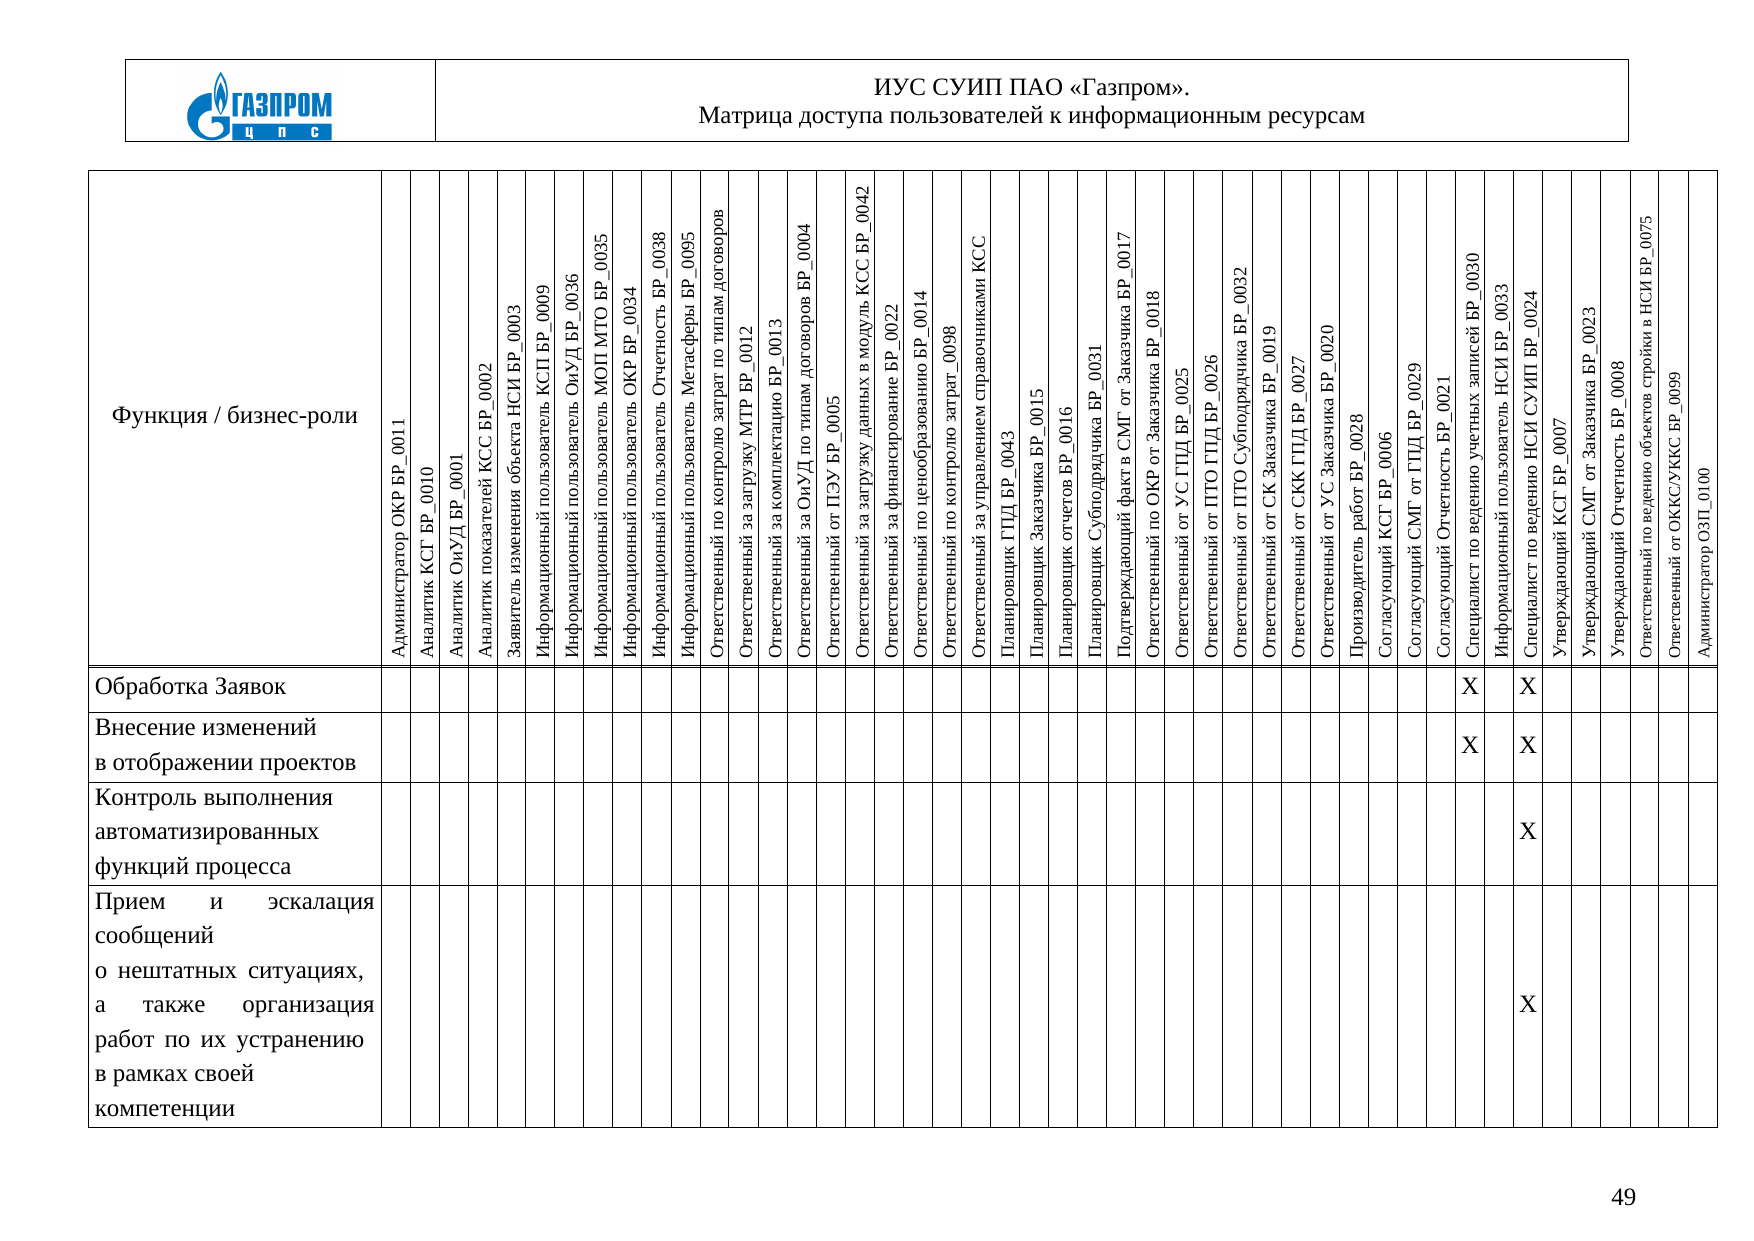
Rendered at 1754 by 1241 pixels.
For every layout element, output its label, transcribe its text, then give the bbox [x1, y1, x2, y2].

table_header Ответсвенный от ОККС/УККС БР_0099 [1659, 171, 1688, 665]
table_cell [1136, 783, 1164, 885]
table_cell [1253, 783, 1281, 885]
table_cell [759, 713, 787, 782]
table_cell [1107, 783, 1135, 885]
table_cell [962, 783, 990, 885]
table_header Планировщик отчетов БР_0016 [1049, 171, 1077, 665]
table_header Ответственный по контролю затрат по типам договоров БР_0037 [701, 171, 728, 665]
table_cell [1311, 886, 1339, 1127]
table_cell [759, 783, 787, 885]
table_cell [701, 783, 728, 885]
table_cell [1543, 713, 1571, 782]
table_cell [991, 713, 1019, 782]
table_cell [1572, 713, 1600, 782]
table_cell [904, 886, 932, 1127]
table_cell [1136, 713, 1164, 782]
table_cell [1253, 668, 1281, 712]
table_header Аналитик показателей КСС БР_0002 [469, 171, 497, 665]
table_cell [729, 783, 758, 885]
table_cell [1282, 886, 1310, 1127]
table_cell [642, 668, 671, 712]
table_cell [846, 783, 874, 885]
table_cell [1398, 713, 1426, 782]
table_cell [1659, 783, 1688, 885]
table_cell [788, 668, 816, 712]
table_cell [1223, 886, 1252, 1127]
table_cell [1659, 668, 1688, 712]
table_header Ответственный от СК Заказчика БР_0019 [1253, 171, 1281, 665]
table_header Информационный пользователь МОП МТО БР_0035 [584, 171, 612, 665]
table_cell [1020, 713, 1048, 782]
table_header Аналитик ОиУД БР_0001 [440, 171, 468, 665]
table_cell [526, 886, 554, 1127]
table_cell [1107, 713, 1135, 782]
table_header Согласующий Отчетность БР_0021 [1427, 171, 1455, 665]
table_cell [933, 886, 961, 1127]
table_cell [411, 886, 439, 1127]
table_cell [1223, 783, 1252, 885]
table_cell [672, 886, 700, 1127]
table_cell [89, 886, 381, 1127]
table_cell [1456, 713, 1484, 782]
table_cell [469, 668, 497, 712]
table_header Ответственный за загрузку МТР БР_0012 [729, 171, 758, 665]
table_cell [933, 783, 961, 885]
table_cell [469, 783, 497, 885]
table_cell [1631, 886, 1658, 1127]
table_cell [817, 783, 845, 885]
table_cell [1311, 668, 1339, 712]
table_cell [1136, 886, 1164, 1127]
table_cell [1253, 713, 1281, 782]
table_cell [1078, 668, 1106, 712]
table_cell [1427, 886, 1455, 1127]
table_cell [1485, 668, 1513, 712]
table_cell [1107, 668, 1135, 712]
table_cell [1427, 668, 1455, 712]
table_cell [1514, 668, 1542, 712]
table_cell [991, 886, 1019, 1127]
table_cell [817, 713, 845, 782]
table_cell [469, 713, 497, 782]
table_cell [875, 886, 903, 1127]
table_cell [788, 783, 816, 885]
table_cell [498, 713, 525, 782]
table_header Планировщик Заказчика БР_0015 [1020, 171, 1048, 665]
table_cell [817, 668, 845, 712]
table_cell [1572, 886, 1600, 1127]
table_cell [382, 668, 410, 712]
table_header Ответственный за загрузку данных в модуль КСС БР_0042 [846, 171, 874, 665]
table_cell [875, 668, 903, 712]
table_header Аналитик КСГ БР_0010 [411, 171, 439, 665]
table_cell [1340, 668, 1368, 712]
table_header Специалист по ведению учетных записей БР_0030 [1456, 171, 1484, 665]
table_header Ответственный по контролю затрат_0098 [933, 171, 961, 665]
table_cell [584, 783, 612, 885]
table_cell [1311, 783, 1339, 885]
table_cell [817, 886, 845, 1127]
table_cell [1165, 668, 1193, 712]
table_header Информационный пользователь ОиУД БР_0036 [555, 171, 583, 665]
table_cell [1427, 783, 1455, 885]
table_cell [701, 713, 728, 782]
table_header Ответственный по ведению объектов стройки в НСИ БР_0075 [1631, 171, 1658, 665]
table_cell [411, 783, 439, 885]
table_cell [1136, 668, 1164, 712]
table_header Заявитель изменения объекта НСИ БР_0003 [498, 171, 525, 665]
table_header Утверждающий КСГ БР_0007 [1543, 171, 1571, 665]
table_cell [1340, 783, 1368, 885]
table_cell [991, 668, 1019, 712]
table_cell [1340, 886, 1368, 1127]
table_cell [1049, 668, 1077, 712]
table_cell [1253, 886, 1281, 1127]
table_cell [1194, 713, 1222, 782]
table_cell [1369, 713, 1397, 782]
table_header Производитель работ БР_0028 [1340, 171, 1368, 665]
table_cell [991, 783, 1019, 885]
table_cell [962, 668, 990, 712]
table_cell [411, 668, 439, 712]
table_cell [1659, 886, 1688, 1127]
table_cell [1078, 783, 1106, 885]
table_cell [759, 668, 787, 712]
table_header Ответственный за комплектацию БР_0013 [759, 171, 787, 665]
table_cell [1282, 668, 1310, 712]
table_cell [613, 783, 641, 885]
table_header Ответственный за финансирование БР_0022 [875, 171, 903, 665]
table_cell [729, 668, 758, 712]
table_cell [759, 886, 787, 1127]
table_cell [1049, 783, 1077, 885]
table_header Специалист по ведению НСИ СУИП БР_0024 [1514, 171, 1542, 665]
table_header Согласующий СМГ от ГПД БР_0029 [1398, 171, 1426, 665]
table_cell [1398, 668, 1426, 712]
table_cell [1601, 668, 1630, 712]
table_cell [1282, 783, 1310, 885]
table_header Ответственный за ОиУД по типам договоров БР_0004 [788, 171, 816, 665]
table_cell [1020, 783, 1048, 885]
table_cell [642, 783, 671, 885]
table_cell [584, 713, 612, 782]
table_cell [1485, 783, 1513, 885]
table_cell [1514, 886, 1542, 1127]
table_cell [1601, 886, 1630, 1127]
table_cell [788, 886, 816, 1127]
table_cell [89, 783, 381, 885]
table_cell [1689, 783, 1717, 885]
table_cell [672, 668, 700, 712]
table_header Информационный пользователь КСП БР_0009 [526, 171, 554, 665]
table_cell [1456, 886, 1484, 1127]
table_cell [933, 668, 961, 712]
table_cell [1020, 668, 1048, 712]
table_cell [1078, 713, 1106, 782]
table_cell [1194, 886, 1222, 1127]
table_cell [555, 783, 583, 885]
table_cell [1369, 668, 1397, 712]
picture [178, 63, 339, 141]
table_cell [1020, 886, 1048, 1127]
table_header Ответственный от УС Заказчика БР_0020 [1311, 171, 1339, 665]
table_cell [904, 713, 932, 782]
picture [178, 142, 339, 148]
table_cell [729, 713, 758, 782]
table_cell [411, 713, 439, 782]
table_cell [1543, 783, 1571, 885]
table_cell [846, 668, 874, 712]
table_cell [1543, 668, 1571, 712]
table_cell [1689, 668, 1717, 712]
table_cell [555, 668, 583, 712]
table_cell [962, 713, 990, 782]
table_header Согласующий КСГ БР_0006 [1369, 171, 1397, 665]
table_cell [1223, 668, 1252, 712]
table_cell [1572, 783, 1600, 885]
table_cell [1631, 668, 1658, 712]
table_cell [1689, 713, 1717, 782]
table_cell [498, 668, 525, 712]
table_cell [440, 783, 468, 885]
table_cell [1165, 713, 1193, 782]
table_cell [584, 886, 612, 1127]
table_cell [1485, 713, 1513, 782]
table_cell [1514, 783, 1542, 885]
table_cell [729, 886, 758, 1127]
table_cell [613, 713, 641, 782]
table_header Администратор ОКР БР_0011 [382, 171, 410, 665]
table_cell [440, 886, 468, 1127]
table_header Ответственный за управлением справочниками КСС БР_0074 [962, 171, 990, 665]
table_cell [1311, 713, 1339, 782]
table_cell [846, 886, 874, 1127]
table_header Утверждающий СМГ от Заказчика БР_0023 [1572, 171, 1600, 665]
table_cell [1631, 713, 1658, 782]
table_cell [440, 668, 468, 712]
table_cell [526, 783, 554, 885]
table_header Ответственный по ценообразованию БР_0014 [904, 171, 932, 665]
table_header Утверждающий Отчетность БР_0008 [1601, 171, 1630, 665]
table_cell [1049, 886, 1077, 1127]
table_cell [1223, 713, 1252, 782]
table_header Ответственный от ПТО Субподрядчика БР_0032 [1223, 171, 1252, 665]
table_header Администратор ОЗП_0100 [1689, 171, 1717, 665]
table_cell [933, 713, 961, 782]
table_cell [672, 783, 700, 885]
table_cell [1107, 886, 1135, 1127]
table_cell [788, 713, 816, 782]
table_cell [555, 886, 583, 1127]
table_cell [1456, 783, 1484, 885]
table_header Ответственный от ПТО ГПД БР_0026 [1194, 171, 1222, 665]
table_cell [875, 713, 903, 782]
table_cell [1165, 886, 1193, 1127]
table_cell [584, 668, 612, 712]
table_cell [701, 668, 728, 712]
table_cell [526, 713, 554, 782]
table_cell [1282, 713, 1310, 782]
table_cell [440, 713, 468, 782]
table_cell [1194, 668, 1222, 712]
table_header Информационный пользователь НСИ БР_0033 [1485, 171, 1513, 665]
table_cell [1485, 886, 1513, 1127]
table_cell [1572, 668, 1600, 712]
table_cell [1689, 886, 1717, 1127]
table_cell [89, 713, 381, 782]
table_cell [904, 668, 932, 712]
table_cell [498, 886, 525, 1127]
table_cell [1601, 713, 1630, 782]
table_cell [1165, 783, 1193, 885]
table_header Подтверждающий факт в СМГ от Заказчика БР_0017 [1107, 171, 1135, 665]
table_header Ответственный от ПЭУ БР_0005 [817, 171, 845, 665]
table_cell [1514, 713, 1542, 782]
table_header Ответственный по ОКР от Заказчика БР_0018 [1136, 171, 1164, 665]
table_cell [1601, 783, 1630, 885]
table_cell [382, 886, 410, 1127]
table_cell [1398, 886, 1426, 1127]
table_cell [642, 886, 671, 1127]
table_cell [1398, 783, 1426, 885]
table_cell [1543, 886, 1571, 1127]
table_header Ответственный от СКК ГПД БР_0027 [1282, 171, 1310, 665]
table_header Планировщик Субподрядчика БР_0031 [1078, 171, 1106, 665]
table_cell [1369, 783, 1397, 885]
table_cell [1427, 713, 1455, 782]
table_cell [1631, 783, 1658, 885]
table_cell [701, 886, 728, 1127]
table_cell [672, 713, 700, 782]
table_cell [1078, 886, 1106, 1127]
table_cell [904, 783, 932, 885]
table_header Планировщик ГПД БР_0043 [991, 171, 1019, 665]
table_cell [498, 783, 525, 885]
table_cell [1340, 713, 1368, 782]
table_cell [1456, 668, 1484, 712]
table_header Информационный пользователь Метасферы БР_0095 [672, 171, 700, 665]
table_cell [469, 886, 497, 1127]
table_header Информационный пользователь Отчетность БР_0038 [642, 171, 671, 665]
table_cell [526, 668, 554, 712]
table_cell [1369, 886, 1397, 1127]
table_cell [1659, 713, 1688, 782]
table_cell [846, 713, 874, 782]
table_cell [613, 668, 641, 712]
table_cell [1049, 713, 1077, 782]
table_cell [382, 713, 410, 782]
table_header Функция / бизнес-роли [89, 171, 381, 665]
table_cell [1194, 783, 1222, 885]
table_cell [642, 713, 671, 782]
table_header Ответственный от УС ГПД БР_0025 [1165, 171, 1193, 665]
table_header Информационный пользователь ОКР БР_0034 [613, 171, 641, 665]
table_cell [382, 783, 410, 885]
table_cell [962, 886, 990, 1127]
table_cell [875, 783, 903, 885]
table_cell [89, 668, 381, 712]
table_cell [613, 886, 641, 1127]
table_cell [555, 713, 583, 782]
